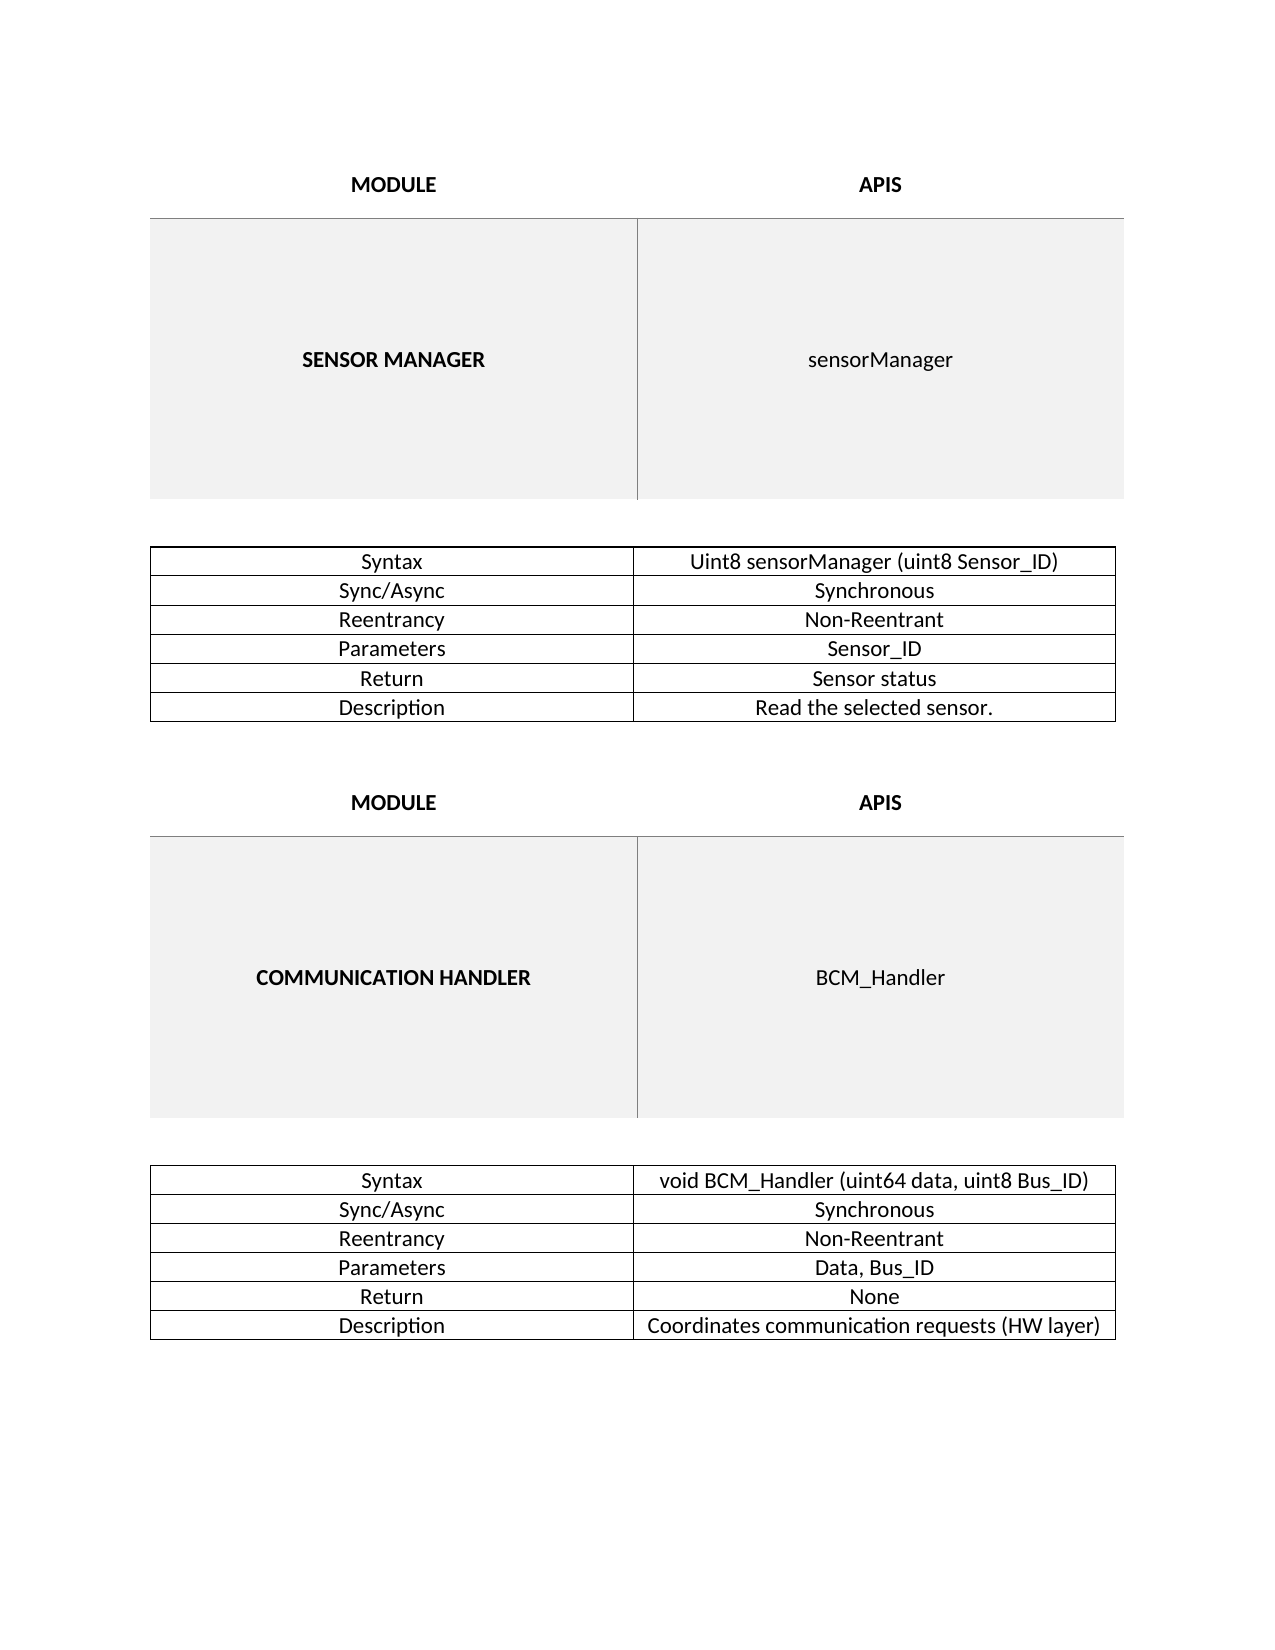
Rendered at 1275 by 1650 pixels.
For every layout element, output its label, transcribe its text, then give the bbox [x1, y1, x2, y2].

table_header Syntax [151, 1166, 633, 1194]
table_header Uint8 sensorManager (uint8 Sensor_ID) [634, 548, 1115, 575]
table_cell Description [151, 693, 633, 721]
table_header APIs [637, 150, 1124, 217]
table_cell Sensor_ID [634, 635, 1115, 663]
table_cell Return [151, 664, 633, 692]
table_header APIs [637, 769, 1124, 836]
table_cell Sensor Manager [150, 219, 637, 499]
table_cell Sensor status [634, 664, 1115, 692]
table_cell Coordinates communication requests (HW layer) [634, 1311, 1115, 1339]
table_cell Sync/Async [151, 1195, 633, 1223]
table_cell Non-Reentrant [634, 606, 1115, 633]
table_header Syntax [151, 548, 633, 575]
table_cell Synchronous [634, 576, 1115, 604]
table_cell Sync/Async [151, 576, 633, 604]
table_cell Data, Bus_ID [634, 1253, 1115, 1281]
table_header Module [150, 769, 637, 836]
table_cell Reentrancy [151, 1224, 633, 1252]
table_cell None [634, 1282, 1115, 1310]
table_header void BCM_Handler (uint64 data, uint8 Bus_ID) [634, 1166, 1115, 1194]
table_cell sensorManager [638, 219, 1124, 499]
table_cell Synchronous [634, 1195, 1115, 1223]
table_cell Non-Reentrant [634, 1224, 1115, 1252]
table_header Module [150, 150, 637, 217]
table_cell Read the selected sensor. [634, 693, 1115, 721]
table_cell Reentrancy [151, 606, 633, 633]
table_cell Return [151, 1282, 633, 1310]
table_cell Parameters [151, 1253, 633, 1281]
table_cell Description [151, 1311, 633, 1339]
table_cell Communication Handler [150, 837, 637, 1118]
table_cell Parameters [151, 635, 633, 663]
table_cell BCM_Handler [638, 837, 1124, 1118]
